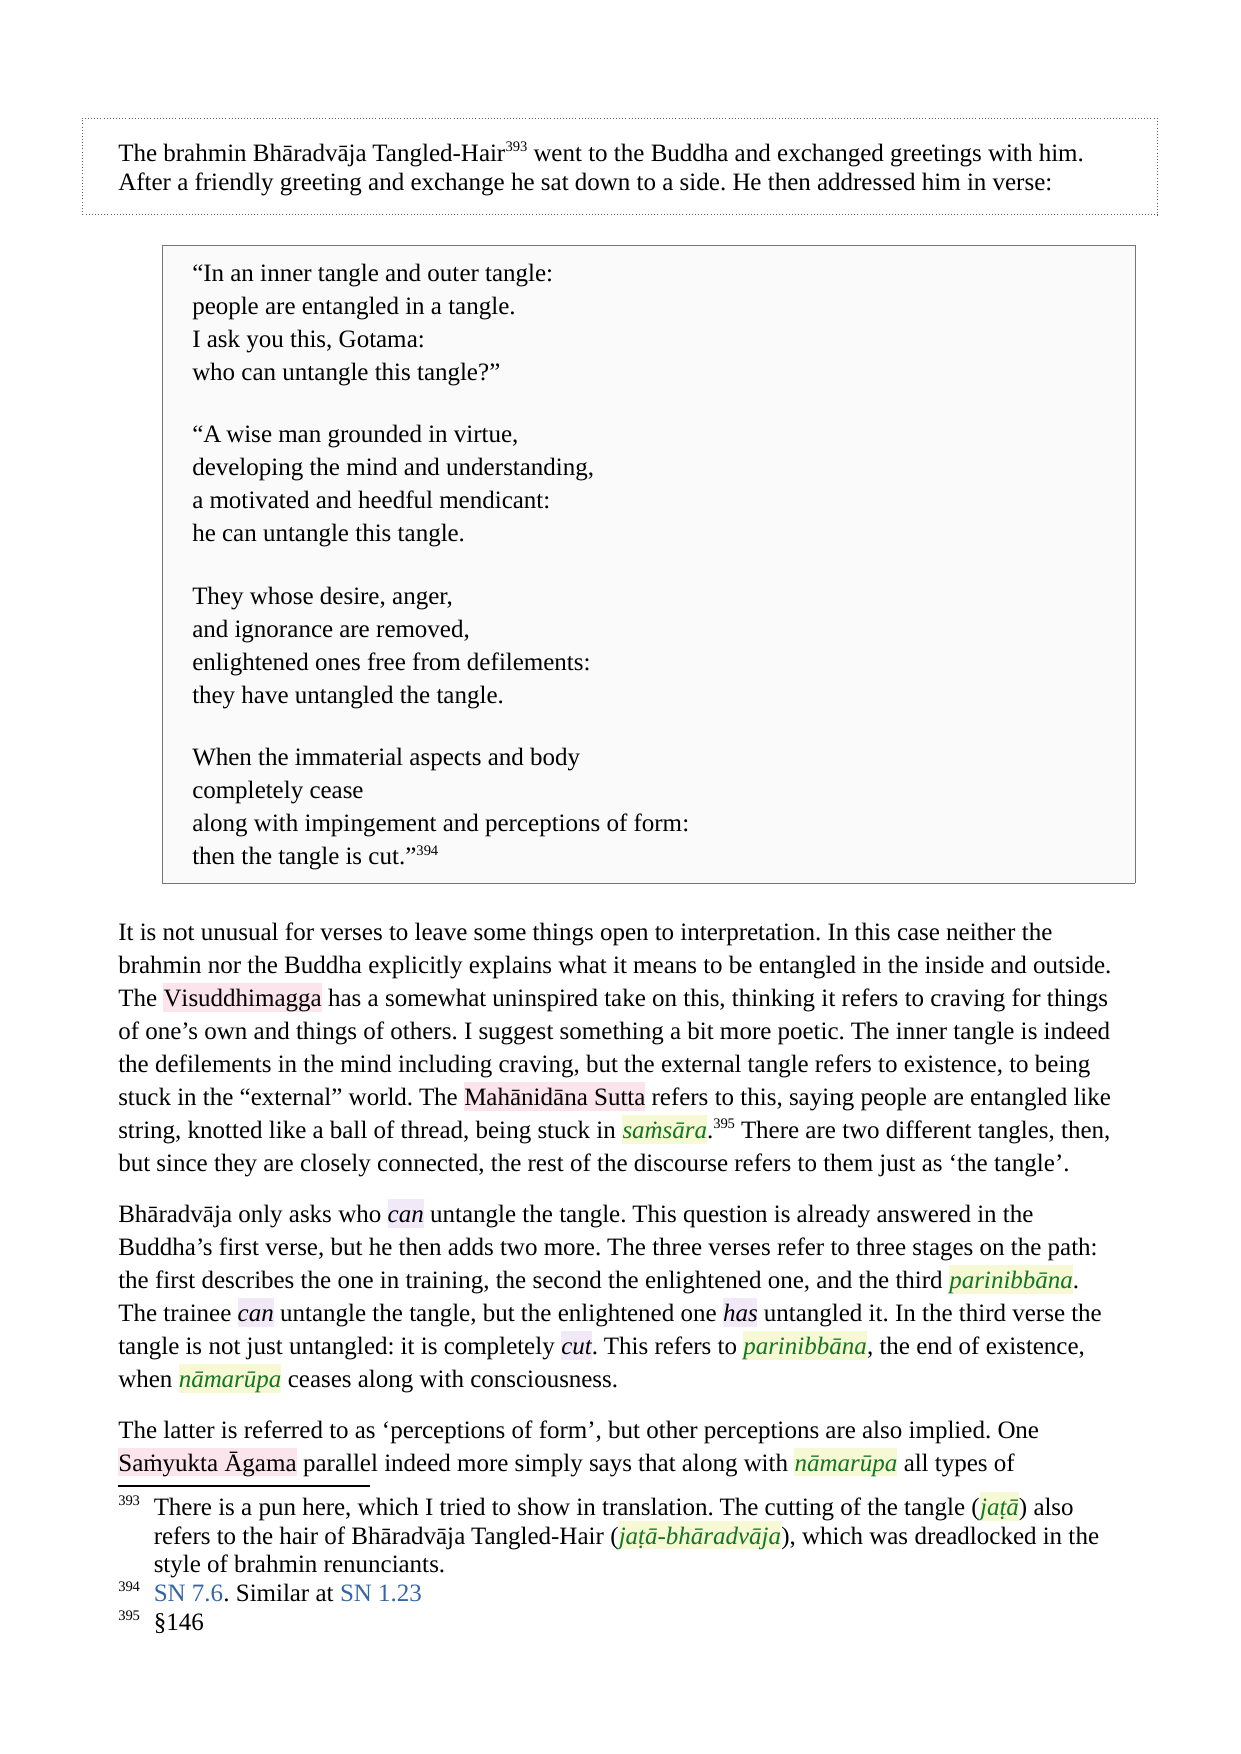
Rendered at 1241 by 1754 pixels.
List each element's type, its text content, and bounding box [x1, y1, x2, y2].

text “In an inner tangle and outer tangle: people are entangled in a tangle. I ask you this, Gotama: who can untangle this tangle?” [163, 246, 1135, 386]
text They whose desire, anger, and ignorance are removed, enlightened ones free from defilements: they have untangled the tangle. [163, 568, 1135, 709]
text When the immaterial aspects and body completely cease along with impingement and perceptions of form: then the tangle is cut.” [163, 729, 1135, 883]
text Bhāradvāja only asks who can untangle the tangle. This question is already answered in the Buddha’s first verse, but he then adds two more. The three verses refer to three stages on the path: the first describes the one in training, the second the enlightened one, and the third parinibbāna. The trainee can untangle the tangle, but the enlightened one has untangled it. In the third verse the tangle is not just untangled: it is completely cut. This refers to parinibbāna, the end of existence, when nāmarūpa ceases along with consciousness. [118, 1199, 1122, 1393]
text “A wise man grounded in virtue, developing the mind and understanding, a motivated and heedful mendicant: he can untangle this tangle. [163, 406, 1135, 547]
text The brahmin Bhāradvāja Tangled-Hair went to the Buddha and exchanged greetings with him. After a friendly greeting and exchange he sat down to a side. He then addressed him in verse: [82, 118, 1158, 215]
text It is not unusual for verses to leave some things open to interpretation. In this case neither the brahmin nor the Buddha explicitly explains what it means to be entangled in the inside and outside. The Visuddhimagga has a somewhat uninspired take on this, thinking it refers to craving for things of one’s own and things of others. I suggest something a bit more poetic. The inner tangle is indeed the defilements in the mind including craving, but the external tangle refers to existence, to being stuck in the “external” world. The Mahānidāna Sutta refers to this, saying people are entangled like string, knotted like a ball of thread, being stuck in saṁsāra. There are two different tangles, then, but since they are closely connected, the rest of the discourse refers to them just as ‘the tangle’. [118, 917, 1122, 1177]
